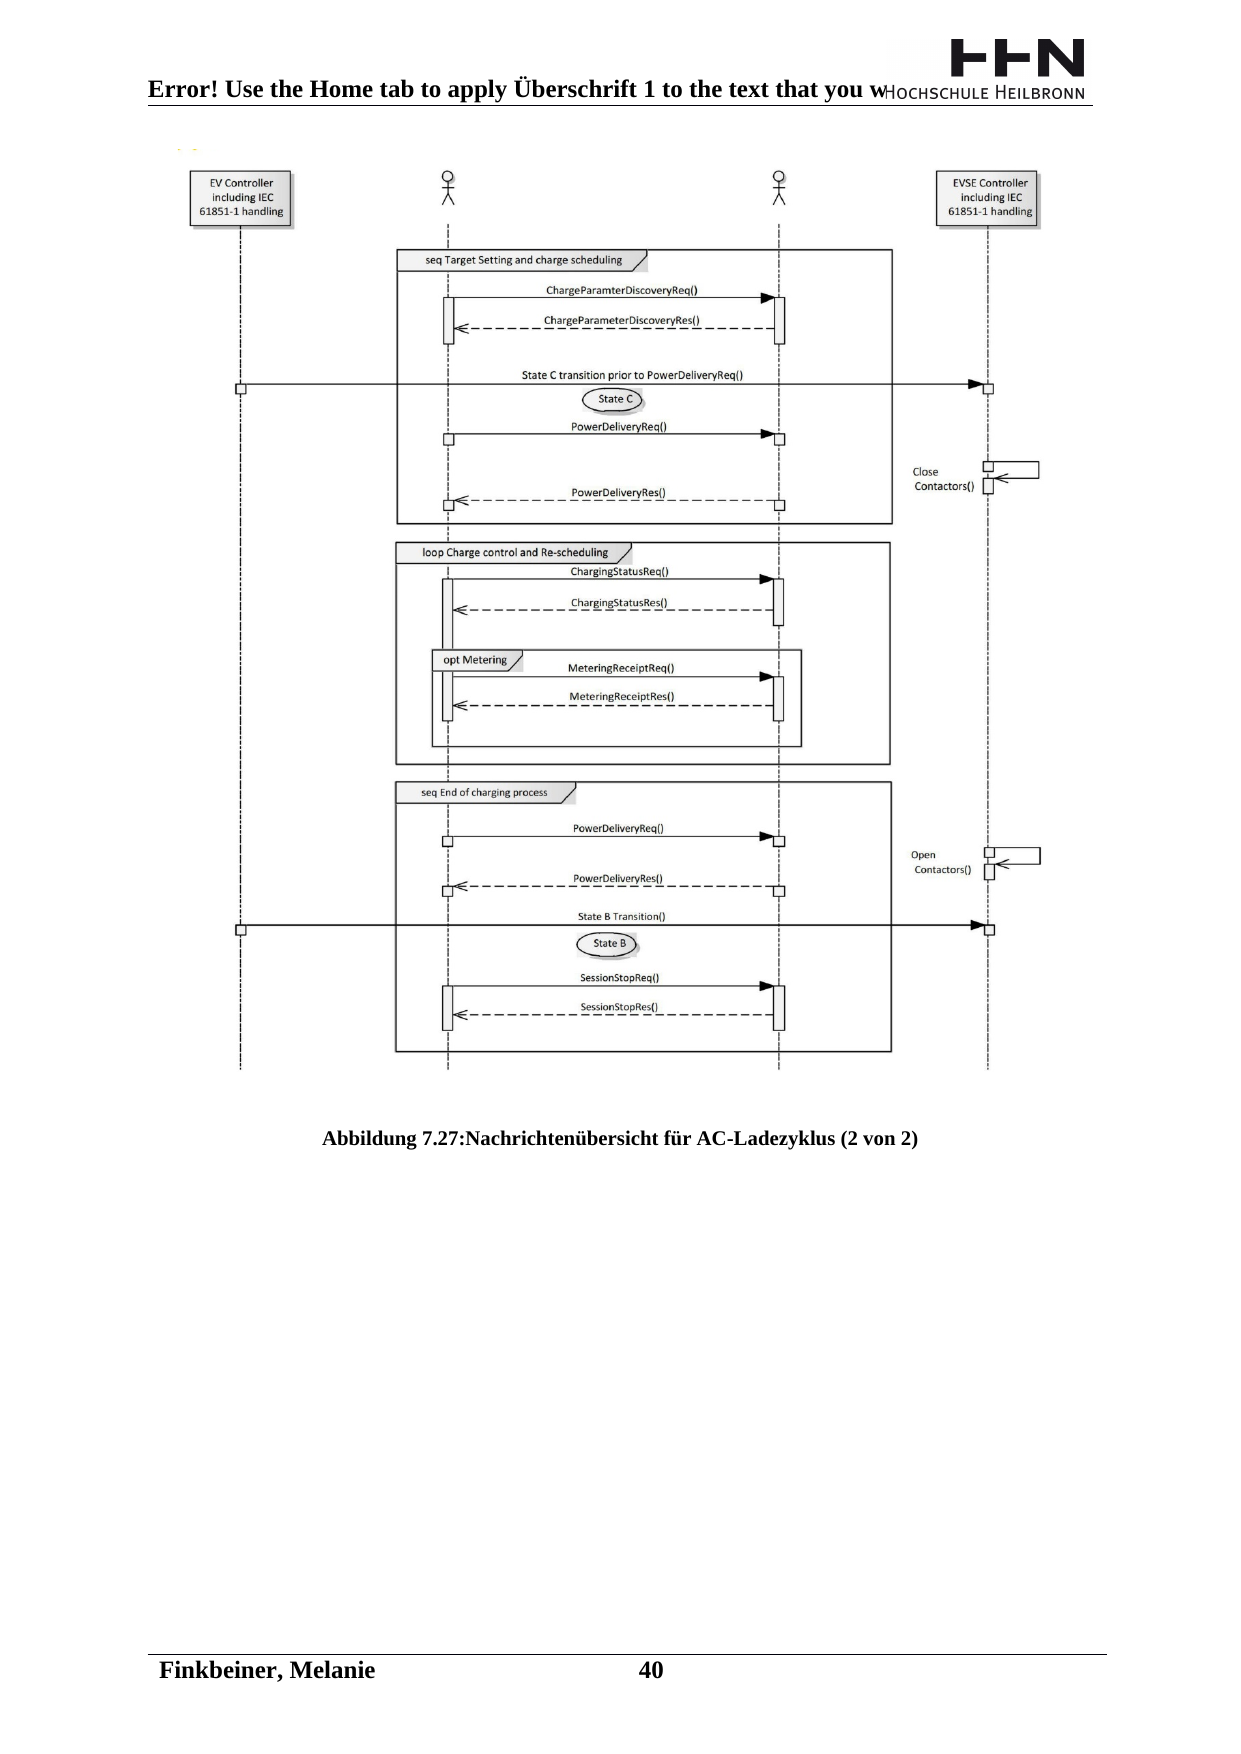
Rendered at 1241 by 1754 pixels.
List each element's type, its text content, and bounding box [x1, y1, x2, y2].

picture [177, 149, 1063, 1087]
picture [885, 39, 1093, 105]
text Abbildung 7.27:Nachrichtenübersicht für AC-Ladezyklus (2 von 2) [148, 1126, 1093, 1149]
